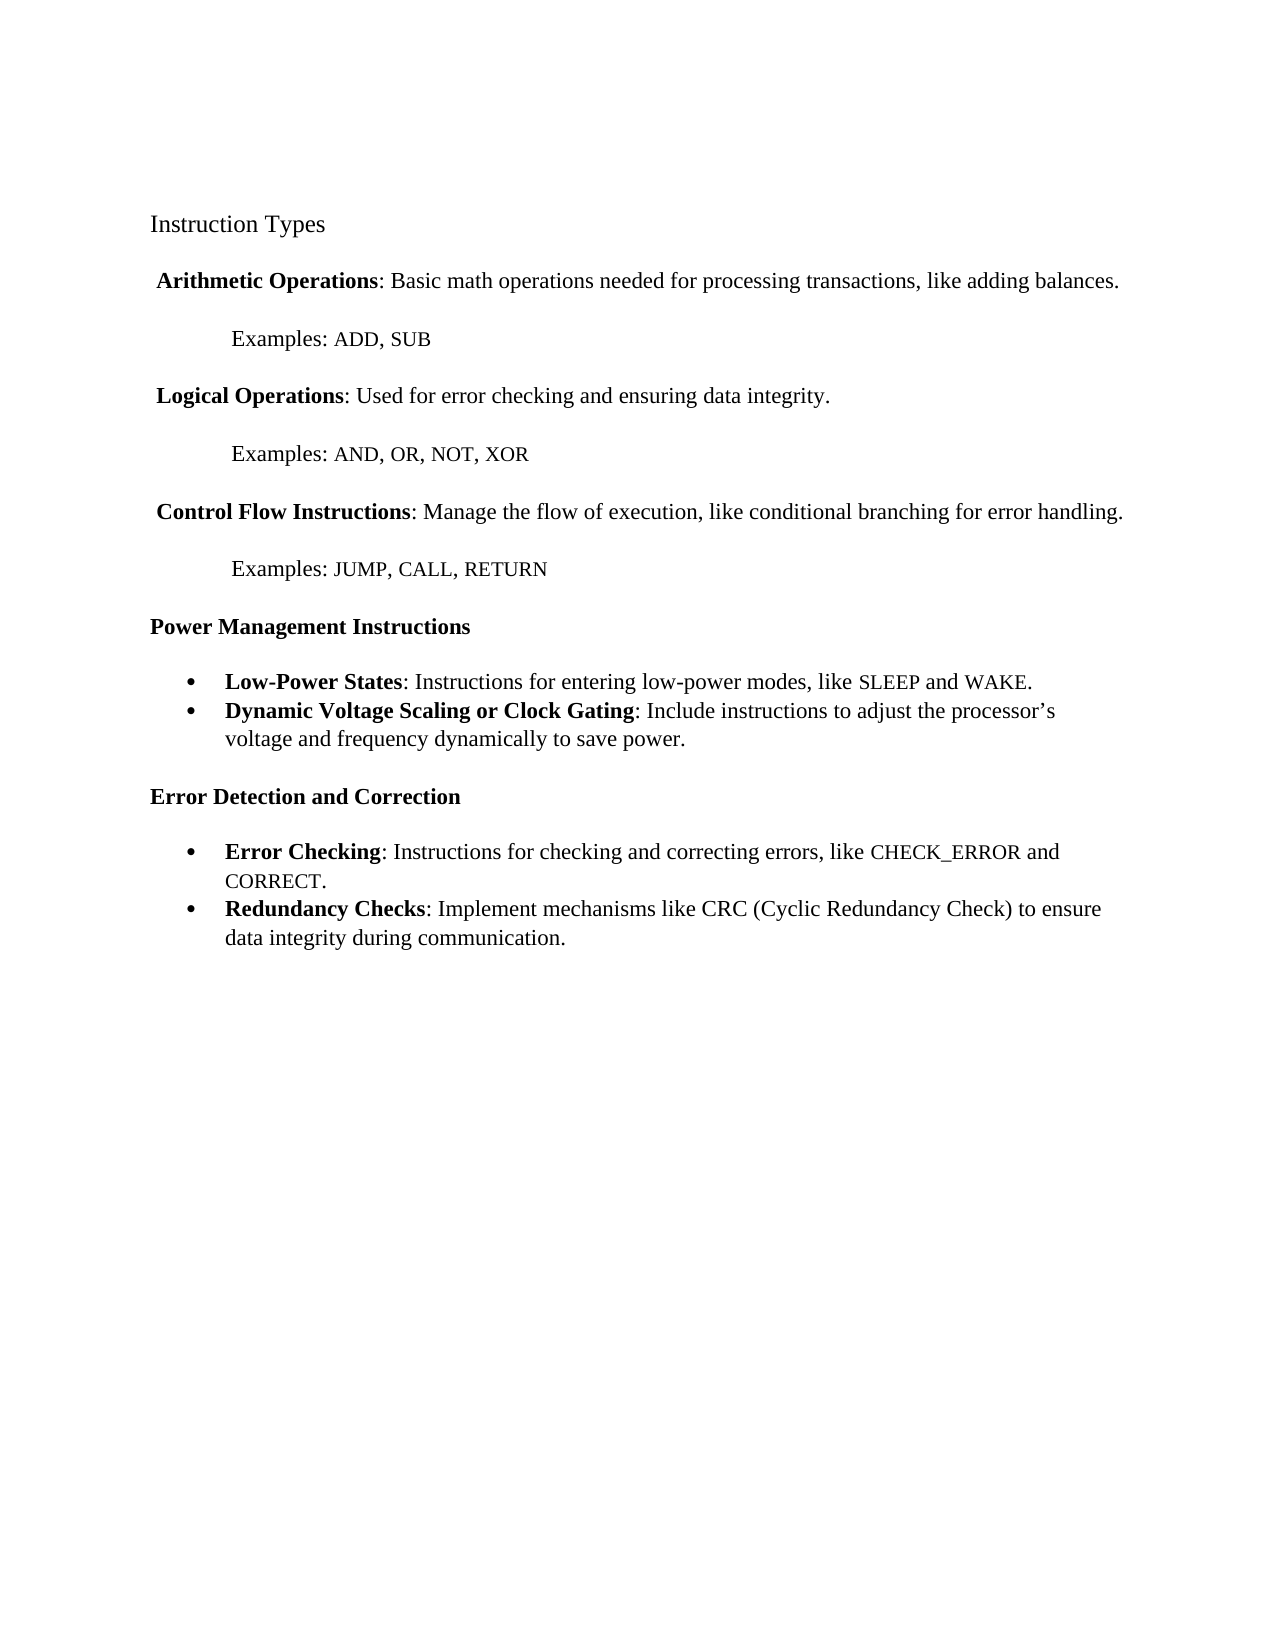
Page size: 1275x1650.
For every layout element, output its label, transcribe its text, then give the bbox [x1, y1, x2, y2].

subtitle Instruction Types [150, 209, 1125, 238]
subtitle Power Management Instructions [150, 613, 1125, 639]
list Arithmetic Operations: Basic math operations needed for processing transactions, like adding balances. [156, 267, 1125, 294]
list Low-Power States: Instructions for entering low-power modes, like SLEEP and WAKE. [187, 668, 1125, 695]
list Dynamic Voltage Scaling or Clock Gating: Include instructions to adjust the processor’s voltage and frequency dynamically to save power. [187, 697, 1125, 752]
list Examples: AND, OR, NOT, XOR [231, 440, 1125, 466]
list Redundancy Checks: Implement mechanisms like CRC (Cyclic Redundancy Check) to ensure data integrity during communication. [187, 895, 1125, 950]
list Logical Operations: Used for error checking and ensuring data integrity. [156, 382, 1125, 409]
subtitle Error Detection and Correction [150, 783, 1125, 809]
list Control Flow Instructions: Manage the flow of execution, like conditional branching for error handling. [156, 498, 1125, 524]
list Error Checking: Instructions for checking and correcting errors, like CHECK_ERROR and CORRECT. [187, 838, 1125, 893]
list Examples: ADD, SUB [231, 325, 1125, 351]
list Examples: JUMP, CALL, RETURN [231, 555, 1125, 582]
